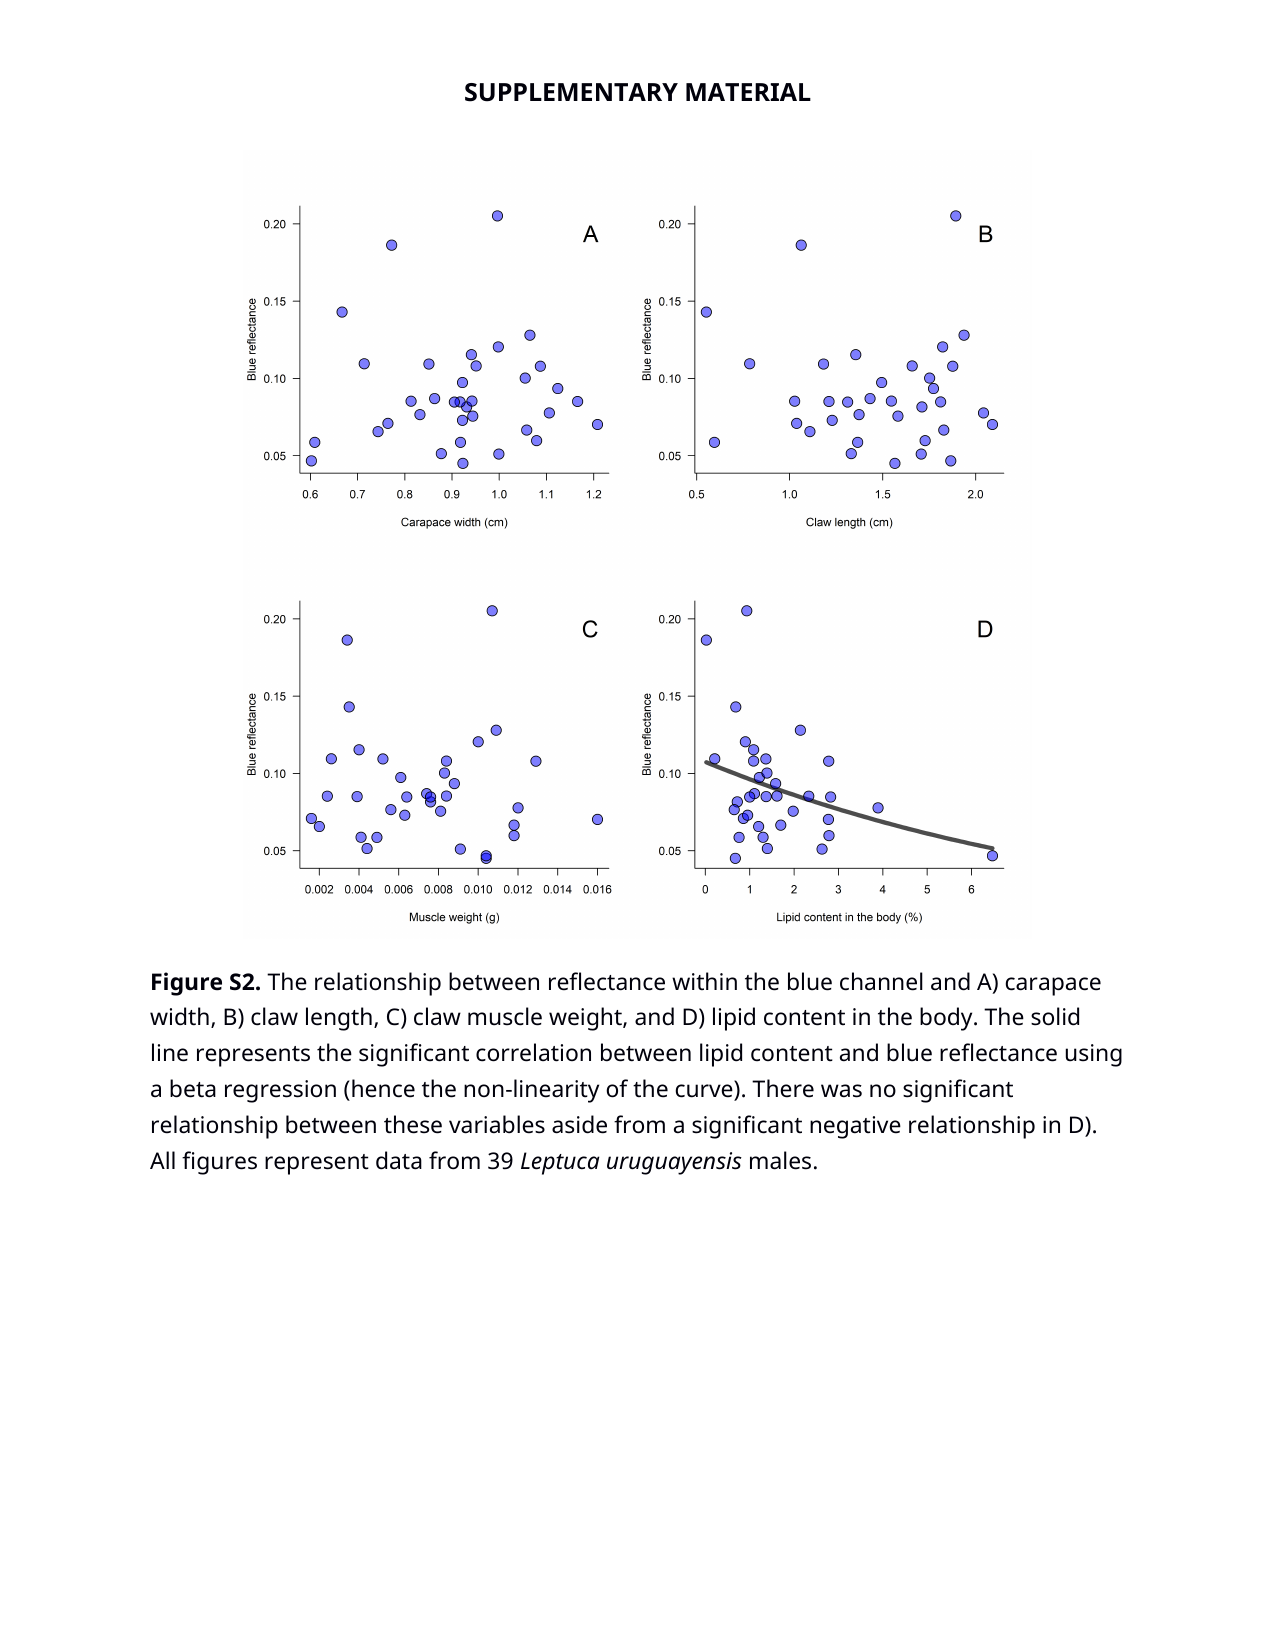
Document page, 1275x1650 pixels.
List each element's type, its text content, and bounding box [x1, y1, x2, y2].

text Figure S2. The relationship between reflectance within the blue channel and A) carapace width, B) claw length, C) claw muscle weight, and D) lipid content in the body. The solid line represents the significant correlation between lipid content and blue reflectance using a beta regression (hence the non-linearity of the curve). There was no significant relationship between these variables aside from a significant negative relationship in D). All figures represent data from 39 Leptuca uruguayensis males. [150, 965, 1125, 1176]
picture [243, 150, 1033, 939]
